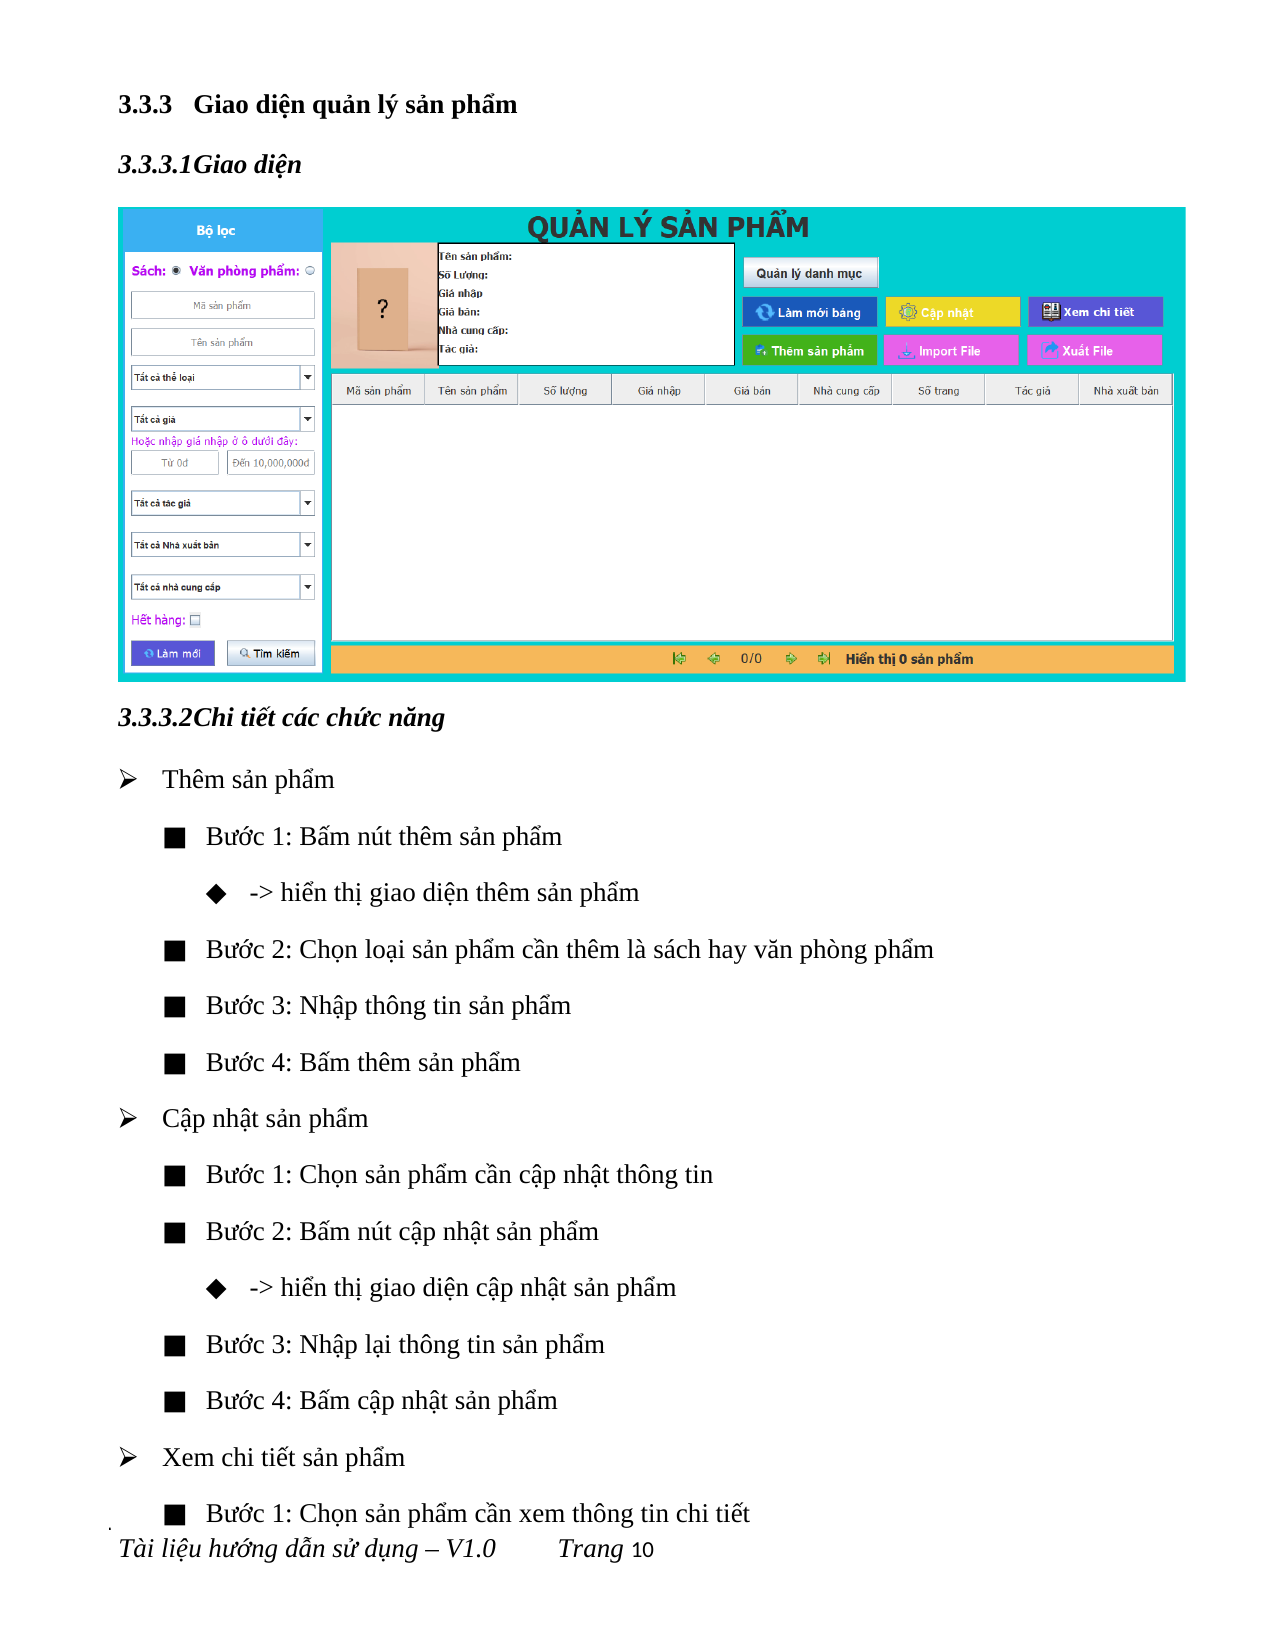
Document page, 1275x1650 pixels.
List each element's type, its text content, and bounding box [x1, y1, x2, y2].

list Bước 3: Nhập thông tin sản phẩm [162, 986, 1186, 1022]
list Thêm sản phẩm [118, 760, 1186, 797]
list Bước 4: Bấm cập nhật sản phẩm [162, 1381, 1186, 1418]
list Bước 1: Bấm nút thêm sản phẩm [162, 816, 1186, 853]
list Xem chi tiết sản phẩm [118, 1437, 1186, 1474]
subtitle Giao diện quản lý sản phẩm [118, 89, 1186, 120]
list Bước 1: Chọn sản phẩm cần xem thông tin chi tiết [162, 1494, 1186, 1531]
list Bước 2: Bấm nút cập nhật sản phẩm [162, 1211, 1186, 1248]
list Bước 2: Chọn loại sản phẩm cần thêm là sách hay văn phòng phẩm [162, 929, 1186, 966]
list -> hiển thị giao diện thêm sản phẩm [206, 873, 1186, 909]
list Bước 4: Bấm thêm sản phẩm [162, 1042, 1186, 1079]
list -> hiển thị giao diện cập nhật sản phẩm [206, 1268, 1186, 1305]
list Bước 1: Chọn sản phẩm cần cập nhật thông tin [162, 1155, 1186, 1192]
list Cập nhật sản phẩm [118, 1098, 1186, 1135]
list Bước 3: Nhập lại thông tin sản phẩm [162, 1324, 1186, 1361]
subtitle Chi tiết các chức năng [118, 701, 1186, 732]
subtitle Giao diện [118, 148, 1186, 179]
picture [118, 207, 1186, 682]
